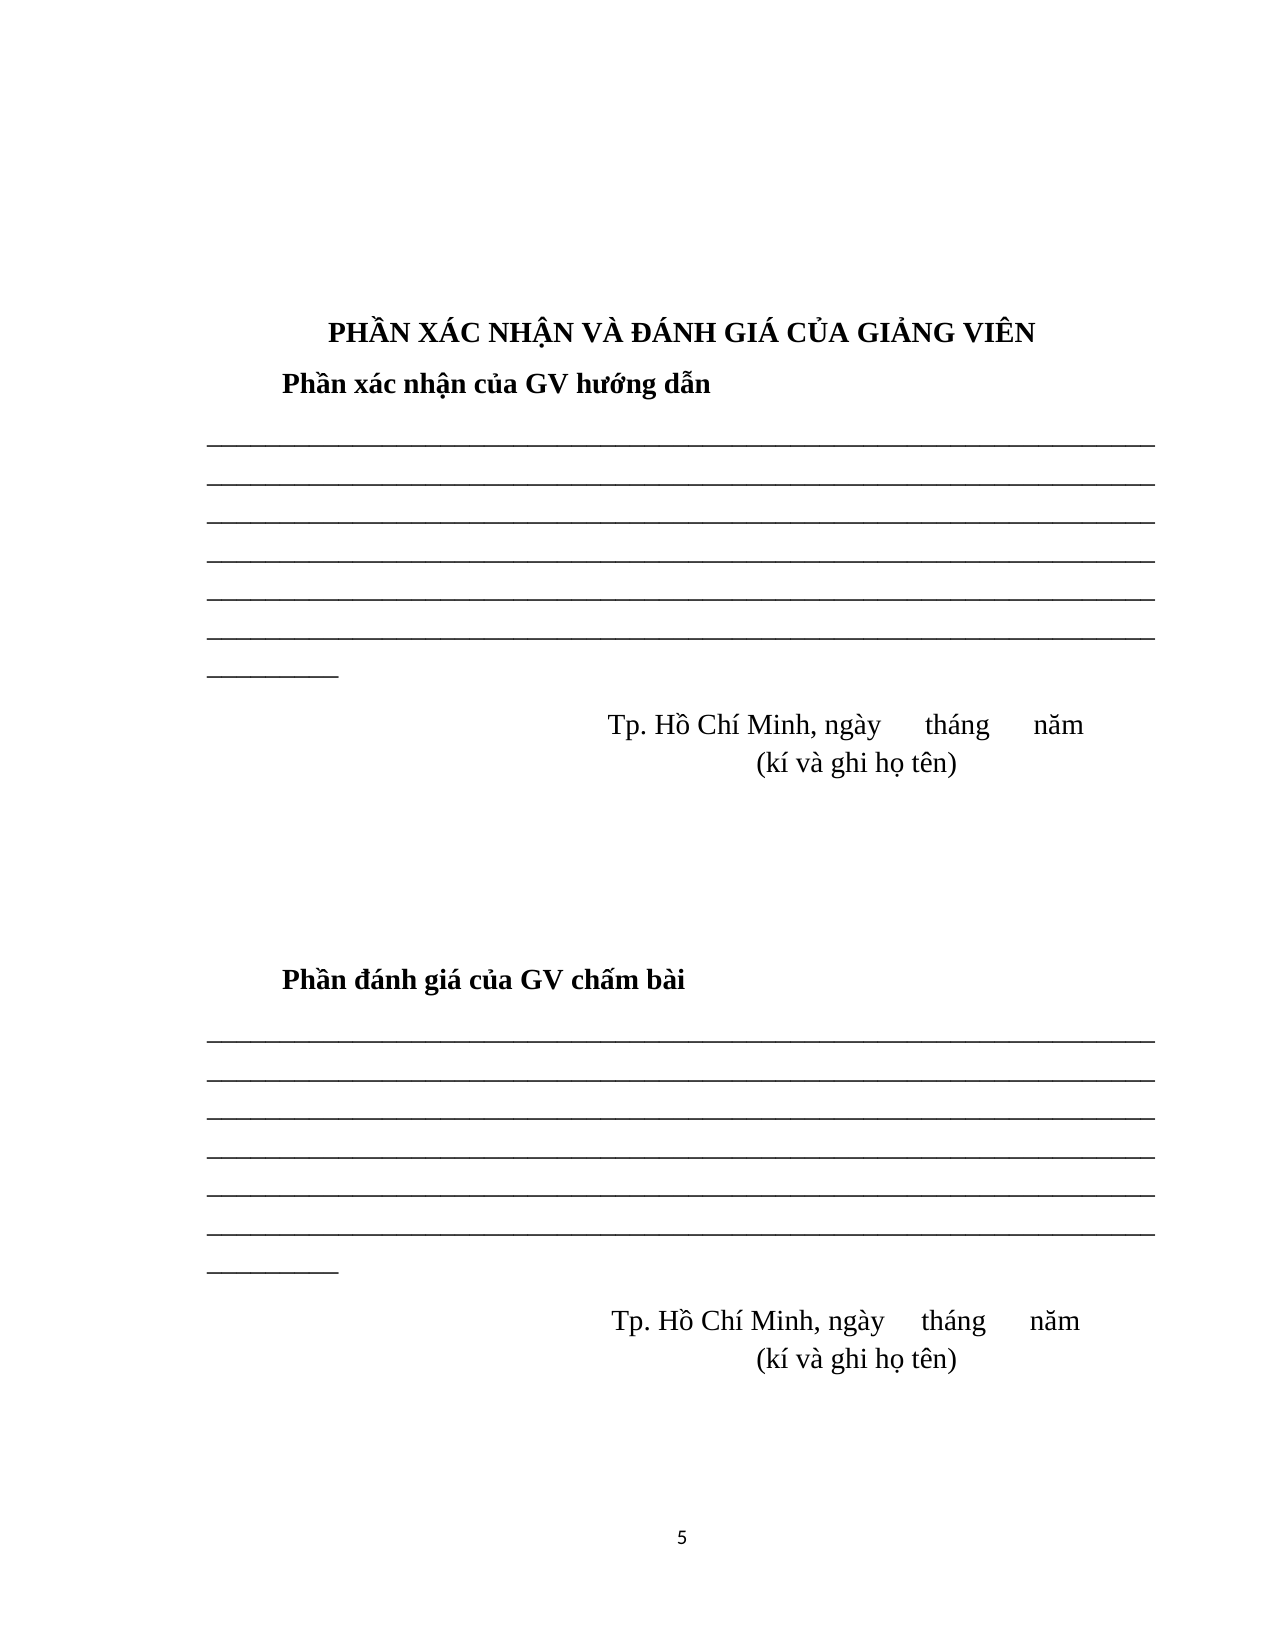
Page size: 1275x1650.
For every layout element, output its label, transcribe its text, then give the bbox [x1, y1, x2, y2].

text (kí và ghi họ tên) [207, 745, 1157, 779]
text Phần đánh giá của GV chấm bài [207, 962, 1157, 996]
text Phần xác nhận của GV hướng dẫn [207, 366, 1157, 399]
text (kí và ghi họ tên) [207, 1341, 1157, 1375]
text _______________________________________________________________________________________________________________________________________________________________________________________________________________________________________________________________________________________________________________________________________________________________________________________________________________ [207, 1012, 1157, 1277]
text Tp. Hồ Chí Minh, ngày tháng năm [207, 707, 1157, 740]
text PHẦN XÁC NHẬN VÀ ĐÁNH GIÁ CỦA GIẢNG VIÊN [207, 316, 1157, 349]
text Tp. Hồ Chí Minh, ngày tháng năm [207, 1303, 1157, 1336]
text _______________________________________________________________________________________________________________________________________________________________________________________________________________________________________________________________________________________________________________________________________________________________________________________________________________ [207, 416, 1157, 681]
